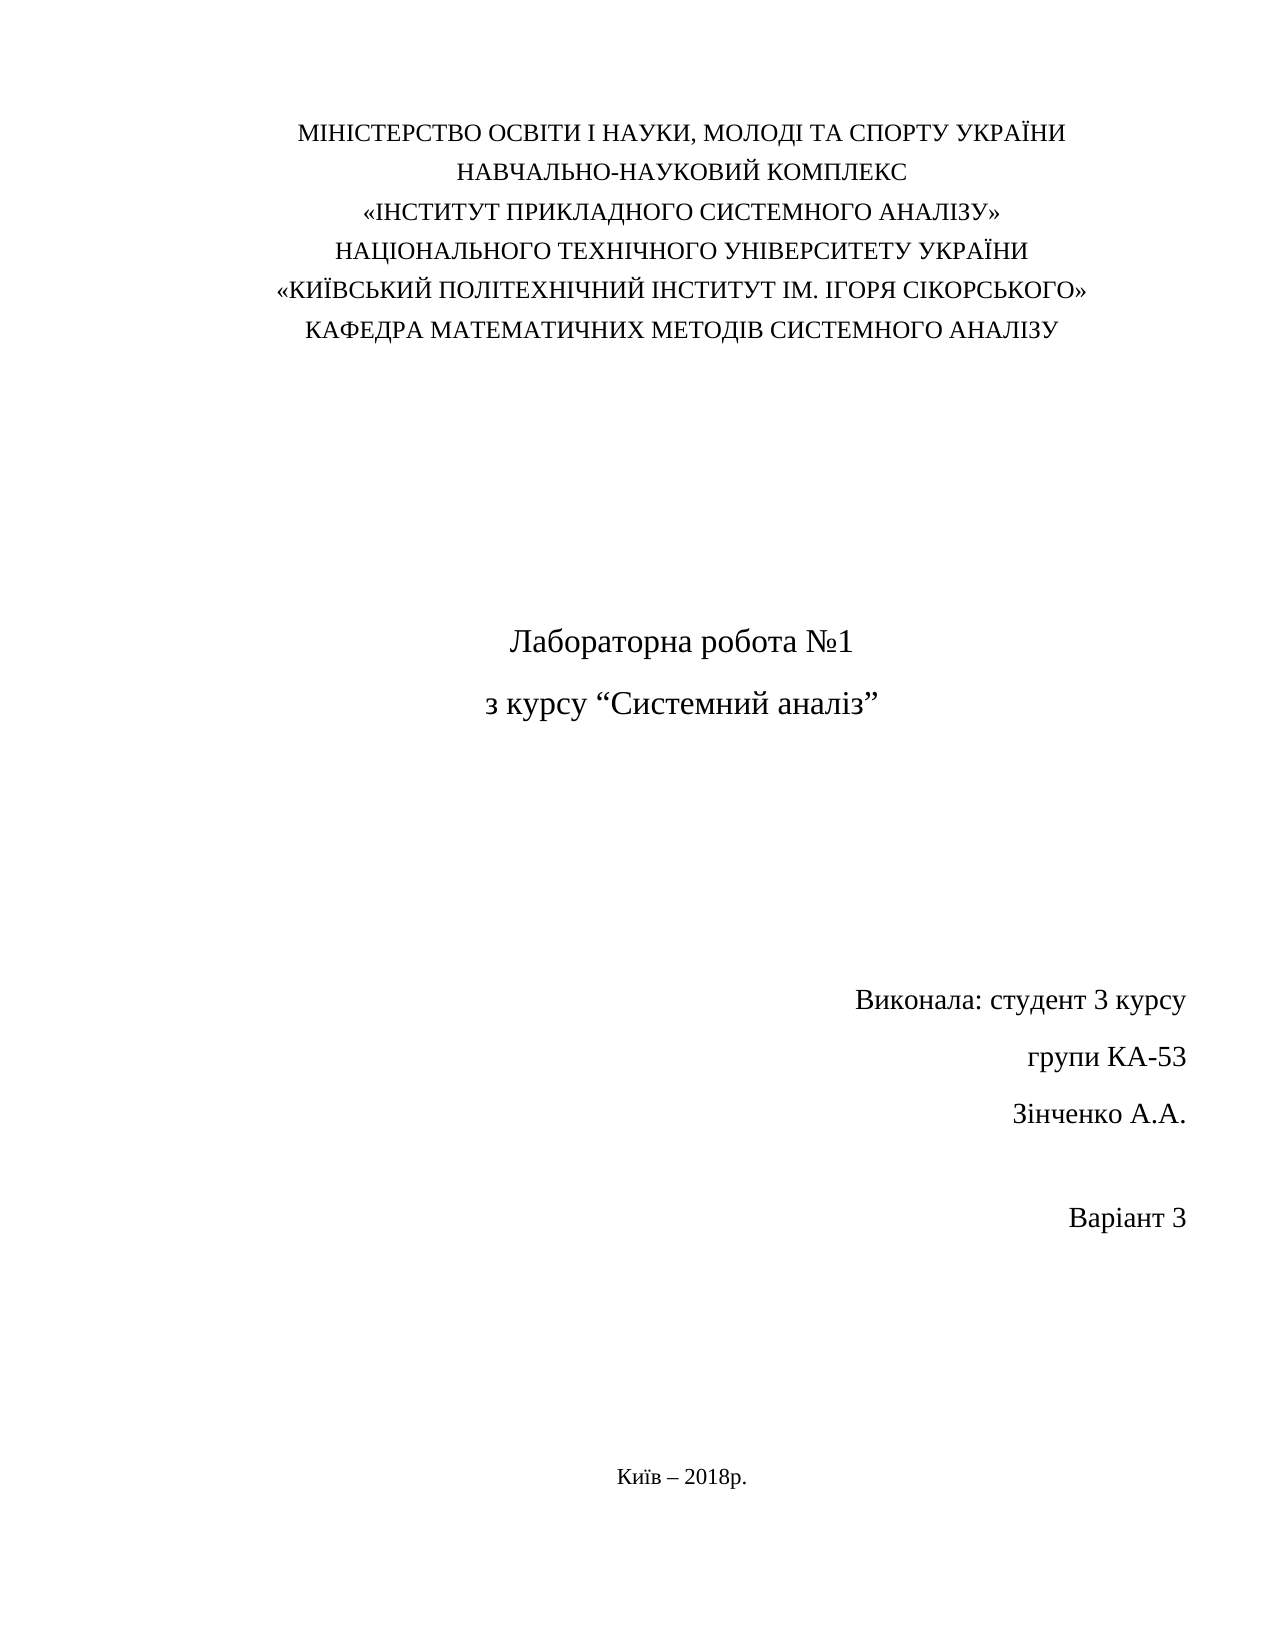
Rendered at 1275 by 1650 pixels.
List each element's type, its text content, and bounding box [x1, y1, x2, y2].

text НАВЧАЛЬНО-НАУКОВИЙ КОМПЛЕКС [177, 157, 1186, 186]
text з курсу “Системний аналіз” [177, 683, 1186, 722]
text Виконала: студент 3 курсу [177, 982, 1186, 1015]
text Варіант 3 [177, 1200, 1186, 1233]
text Зінченко А.А. [177, 1096, 1186, 1129]
text Лабораторна робота №1 [177, 621, 1186, 659]
text МІНІСТЕРСТВО ОСВІТИ І НАУКИ, МОЛОДІ ТА СПОРТУ УКРАЇНИ [177, 118, 1186, 147]
text «КИЇВСЬКИЙ ПОЛІТЕХНІЧНИЙ ІНСТИТУТ ІМ. ІГОРЯ СІКОРСЬКОГО» [177, 276, 1186, 304]
text НАЦІОНАЛЬНОГО ТЕХНІЧНОГО УНІВЕРСИТЕТУ УКРАЇНИ [177, 236, 1186, 265]
text КАФЕДРА МАТЕМАТИЧНИХ МЕТОДІВ СИСТЕМНОГО АНАЛІЗУ [177, 315, 1186, 344]
text Київ – 2018р. [177, 1463, 1186, 1489]
text «ІНСТИТУТ ПРИКЛАДНОГО СИСТЕМНОГО АНАЛІЗУ» [177, 197, 1186, 226]
text групи КА-53 [177, 1039, 1186, 1072]
